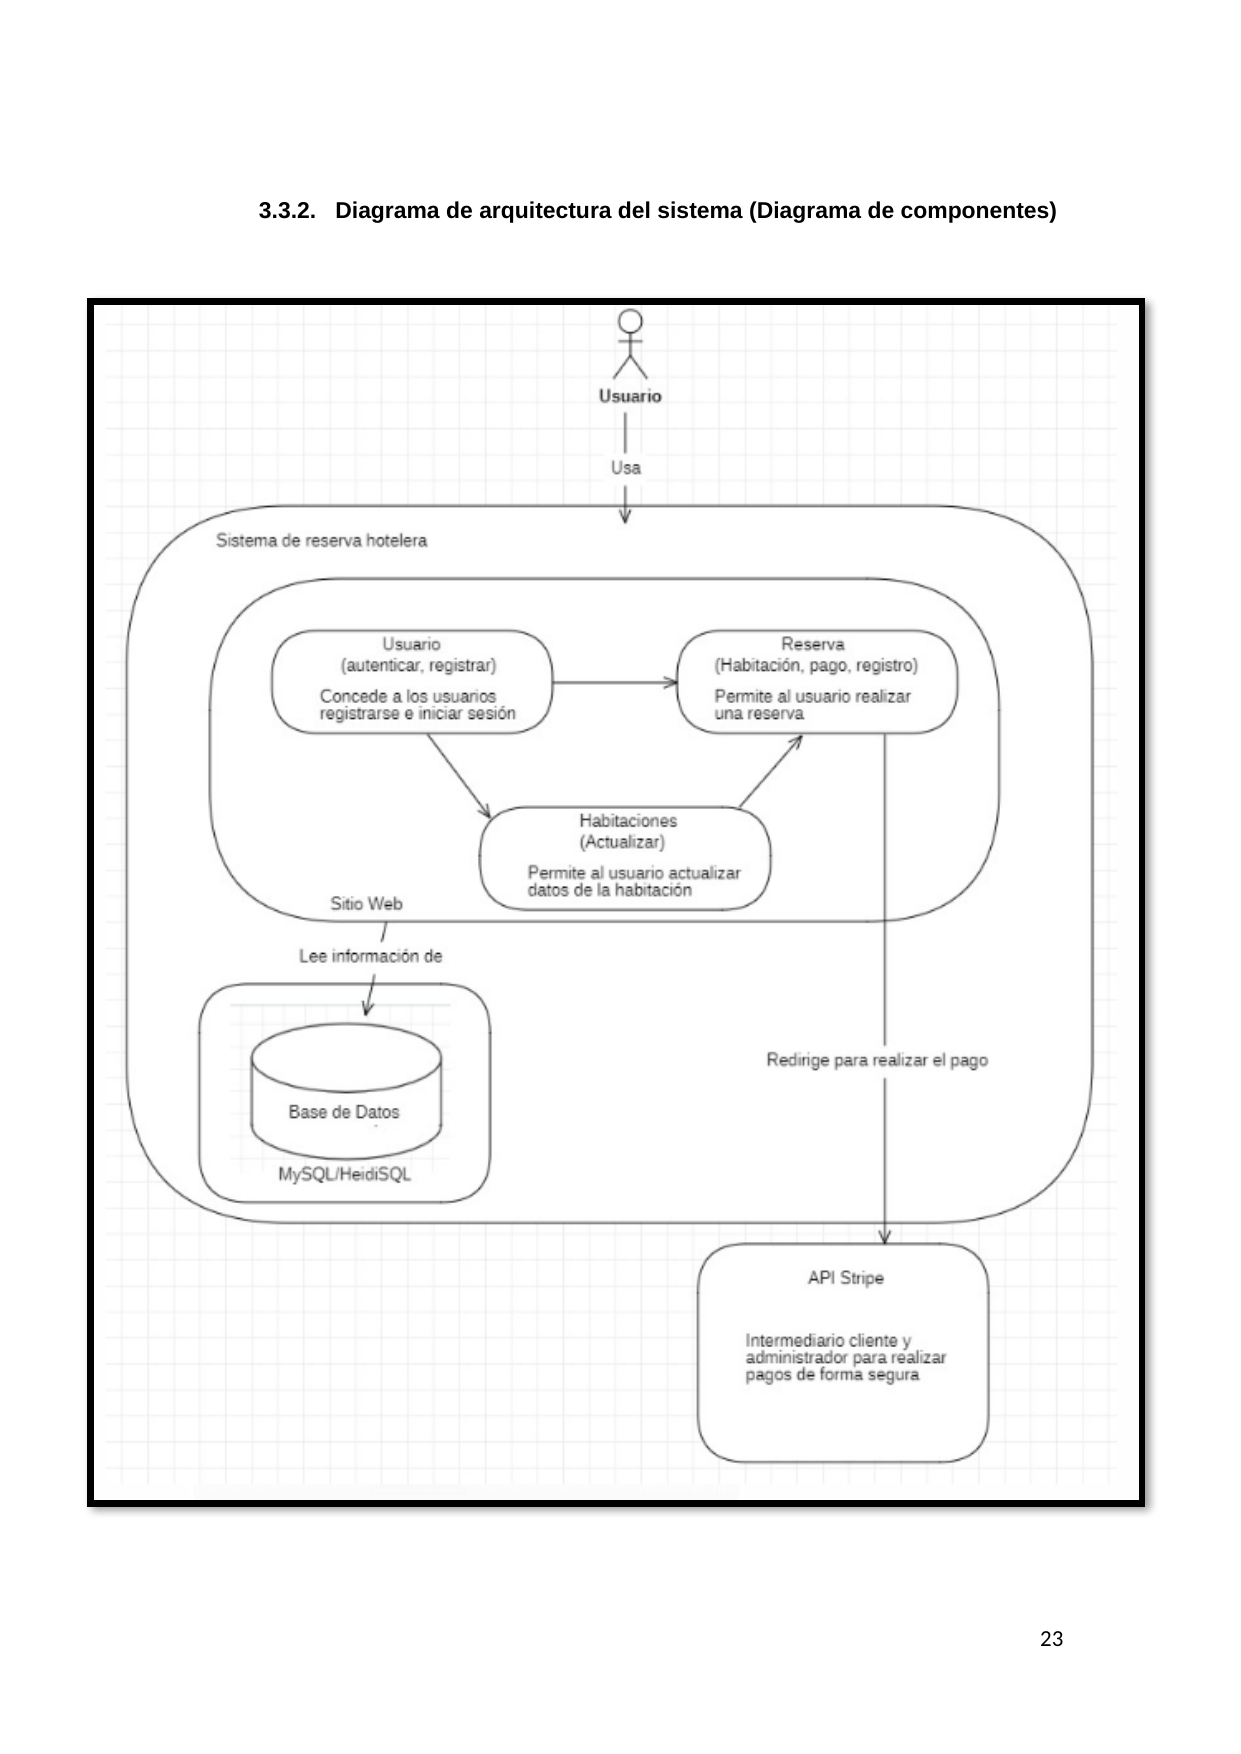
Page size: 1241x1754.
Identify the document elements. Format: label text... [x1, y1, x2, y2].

text 3.3.2. Diagrama de arquitectura del sistema (Diagrama de componentes) [177, 197, 1063, 224]
picture [94, 305, 1139, 1500]
